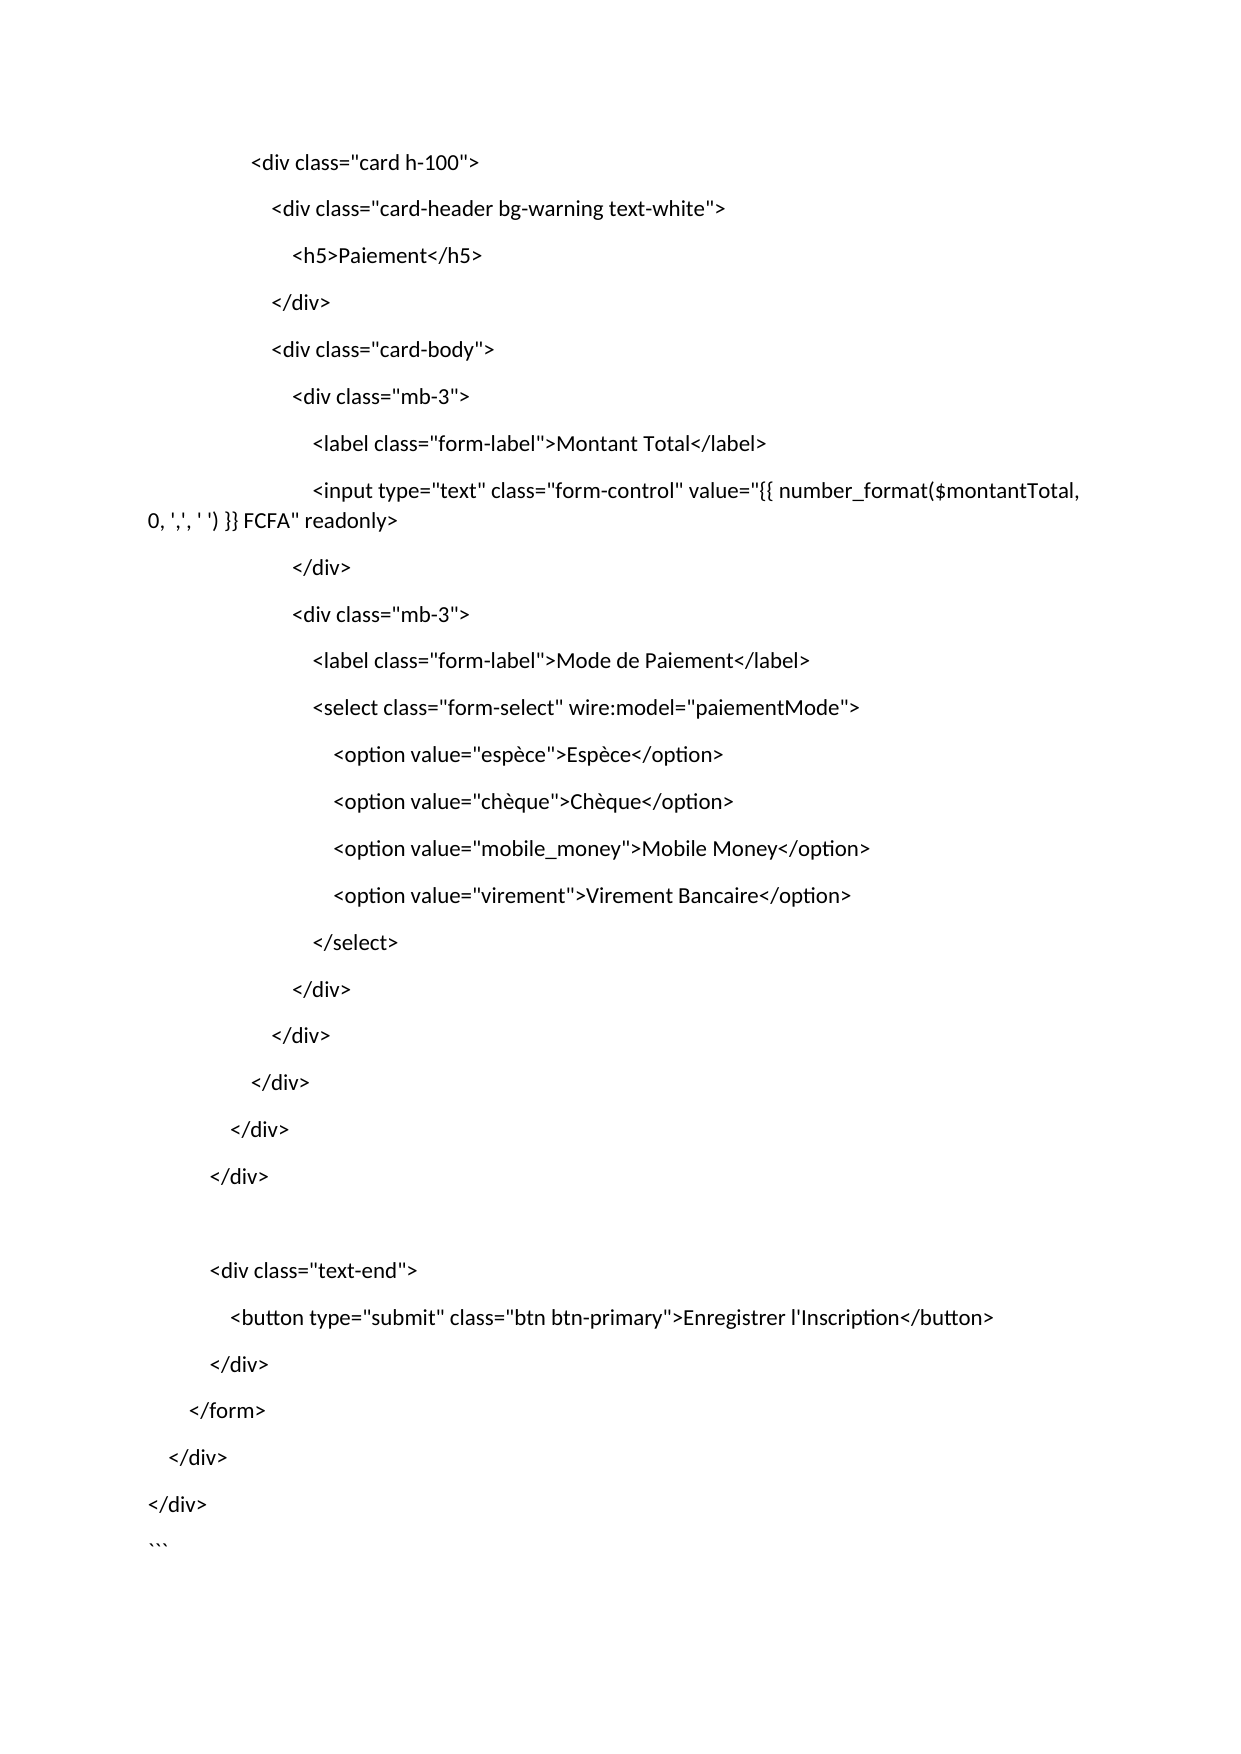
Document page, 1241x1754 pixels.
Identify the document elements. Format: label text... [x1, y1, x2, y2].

text </div> [148, 1162, 1093, 1190]
text <label class="form-label">Montant Total</label> [148, 429, 1093, 457]
text <div class="card h-100"> [148, 148, 1093, 176]
text </div> [148, 1350, 1093, 1378]
text </select> [148, 928, 1093, 956]
text </div> [148, 1068, 1093, 1096]
text ``` [148, 1537, 1093, 1565]
text </div> [148, 1490, 1093, 1518]
text <label class="form-label">Mode de Paiement</label> [148, 647, 1093, 674]
text <div class="mb-3"> [148, 600, 1093, 628]
text <input type="text" class="form-control" value="{{ number_format($montantTotal, 0, ',', ' ') }} FCFA" readonly> [148, 476, 1093, 534]
text </form> [148, 1397, 1093, 1424]
text <option value="chèque">Chèque</option> [148, 787, 1093, 815]
text <div class="card-body"> [148, 335, 1093, 363]
text <button type="submit" class="btn btn-primary">Enregistrer l'Inscription</button> [148, 1303, 1093, 1331]
text </div> [148, 1443, 1093, 1471]
text </div> [148, 1115, 1093, 1143]
text <h5>Paiement</h5> [148, 241, 1093, 269]
text <div class="text-end"> [148, 1256, 1093, 1284]
text <option value="virement">Virement Bancaire</option> [148, 881, 1093, 909]
text </div> [148, 553, 1093, 581]
text </div> [148, 1022, 1093, 1049]
text <option value="mobile_money">Mobile Money</option> [148, 834, 1093, 862]
text <div class="mb-3"> [148, 382, 1093, 410]
text <select class="form-select" wire:model="paiementMode"> [148, 693, 1093, 721]
text </div> [148, 288, 1093, 316]
text <option value="espèce">Espèce</option> [148, 740, 1093, 768]
text <div class="card-header bg-warning text-white"> [148, 194, 1093, 222]
text </div> [148, 975, 1093, 1003]
